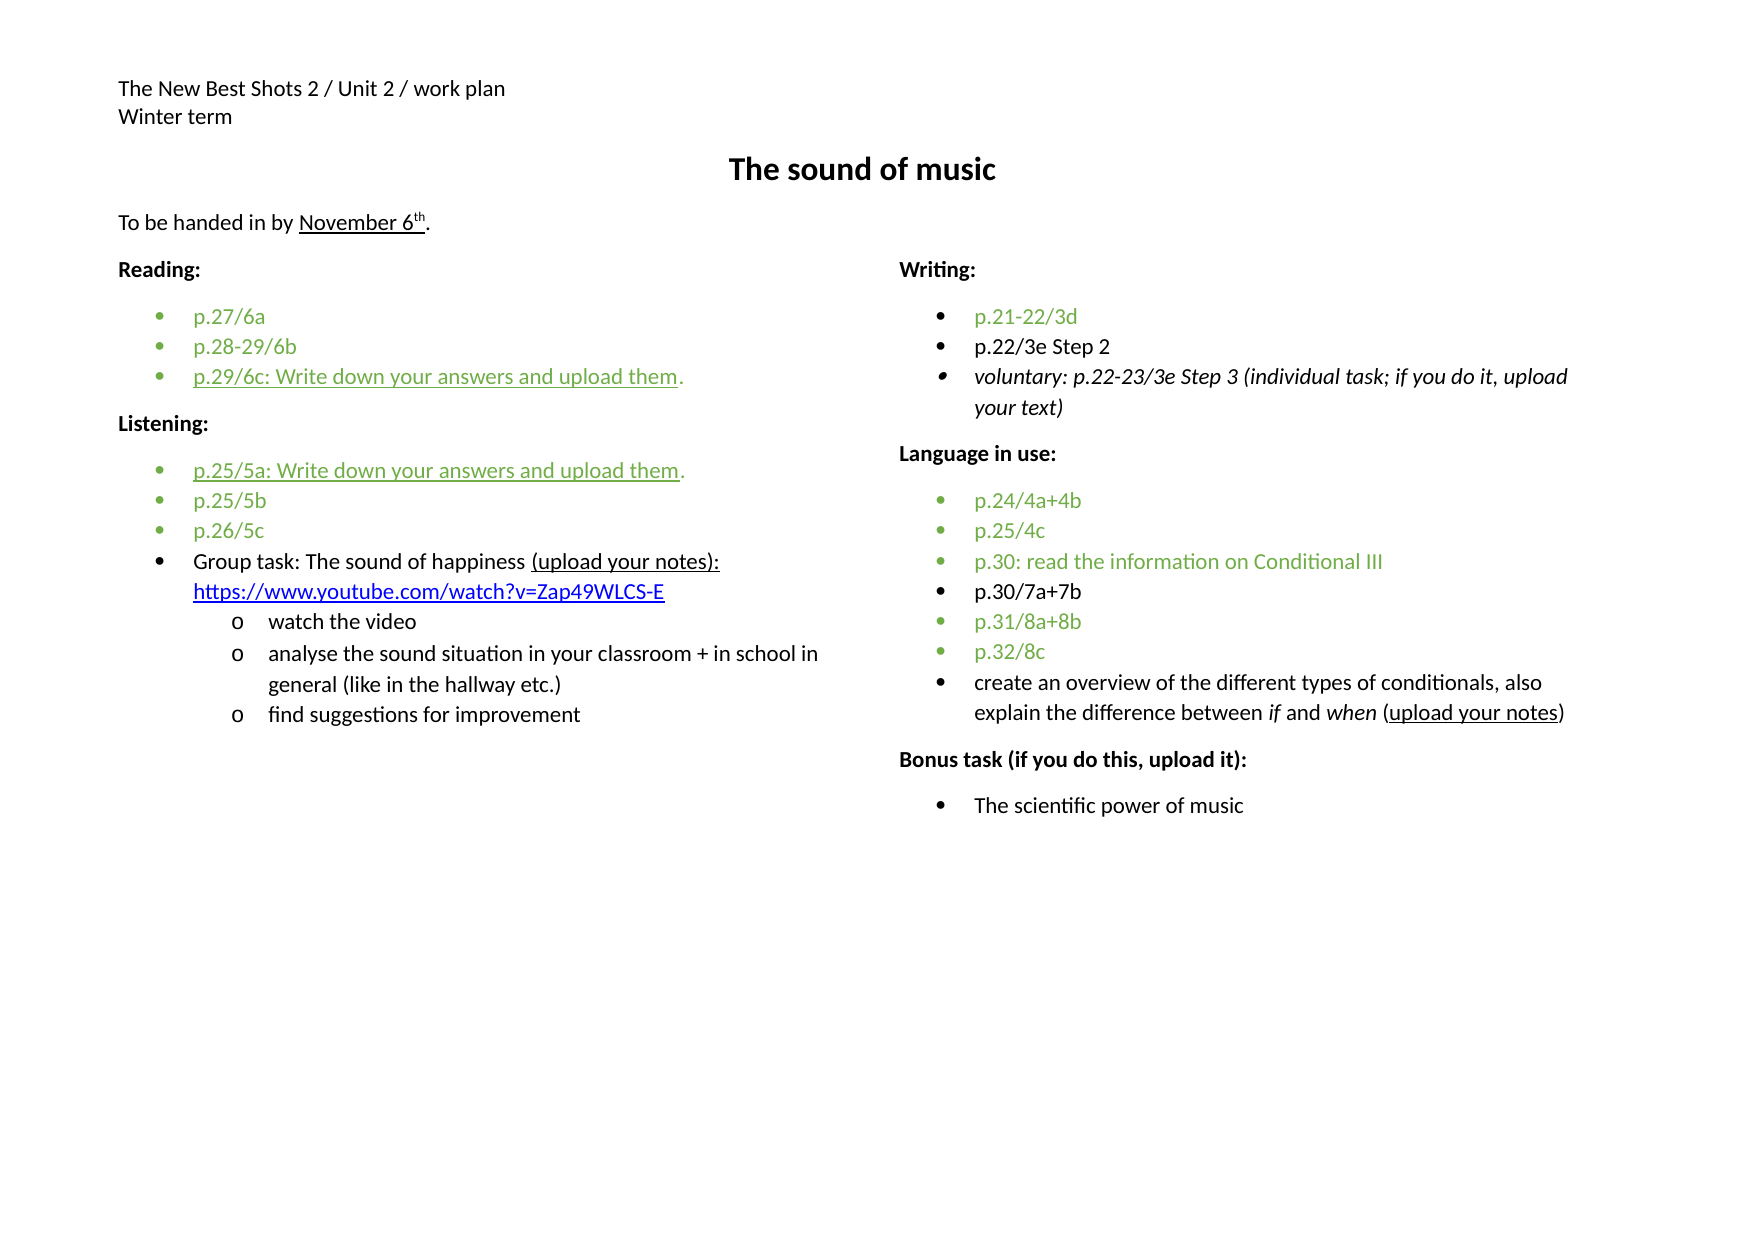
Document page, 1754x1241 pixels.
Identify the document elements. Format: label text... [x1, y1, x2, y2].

list p.21-22/3d [937, 302, 1606, 330]
list p.30/7a+7b [937, 577, 1606, 605]
text The sound of music [118, 148, 1606, 188]
list voluntary: p.22-23/3e Step 3 (individual task; if you do it, upload your text) [937, 362, 1606, 421]
text Language in use: [899, 439, 1606, 467]
text Writing: [899, 255, 1606, 283]
list The scientific power of music [937, 792, 1606, 819]
list p.25/4c [937, 517, 1606, 544]
list p.24/4a+4b [937, 486, 1606, 514]
list p.25/5b [156, 486, 825, 514]
list p.31/8a+8b [937, 607, 1606, 635]
list p.29/6c: Write down your answers and upload them. [156, 362, 825, 390]
text Bonus task (if you do this, upload it): [899, 745, 1606, 773]
list p.22/3e Step 2 [937, 332, 1606, 360]
text Listening: [118, 409, 825, 437]
text Reading: [118, 255, 825, 283]
list analyse the sound situation in your classroom + in school in general (like in the hallway etc.) [231, 639, 825, 698]
list watch the video [231, 607, 825, 636]
list Group task: The sound of happiness (upload your notes): https://www.youtube.com/watch?v=Zap49WLCS-E [156, 547, 825, 605]
text To be handed in by November 6th. [118, 208, 1606, 236]
list find suggestions for improvement [231, 700, 825, 729]
list create an overview of the different types of conditionals, also explain the difference between if and when (upload your notes) [937, 668, 1606, 726]
list p.26/5c [156, 517, 825, 544]
list p.27/6a [156, 302, 825, 330]
list p.28-29/6b [156, 332, 825, 360]
list p.30: read the information on Conditional III [937, 547, 1606, 575]
list p.32/8c [937, 637, 1606, 665]
list p.25/5a: Write down your answers and upload them. [156, 456, 825, 484]
